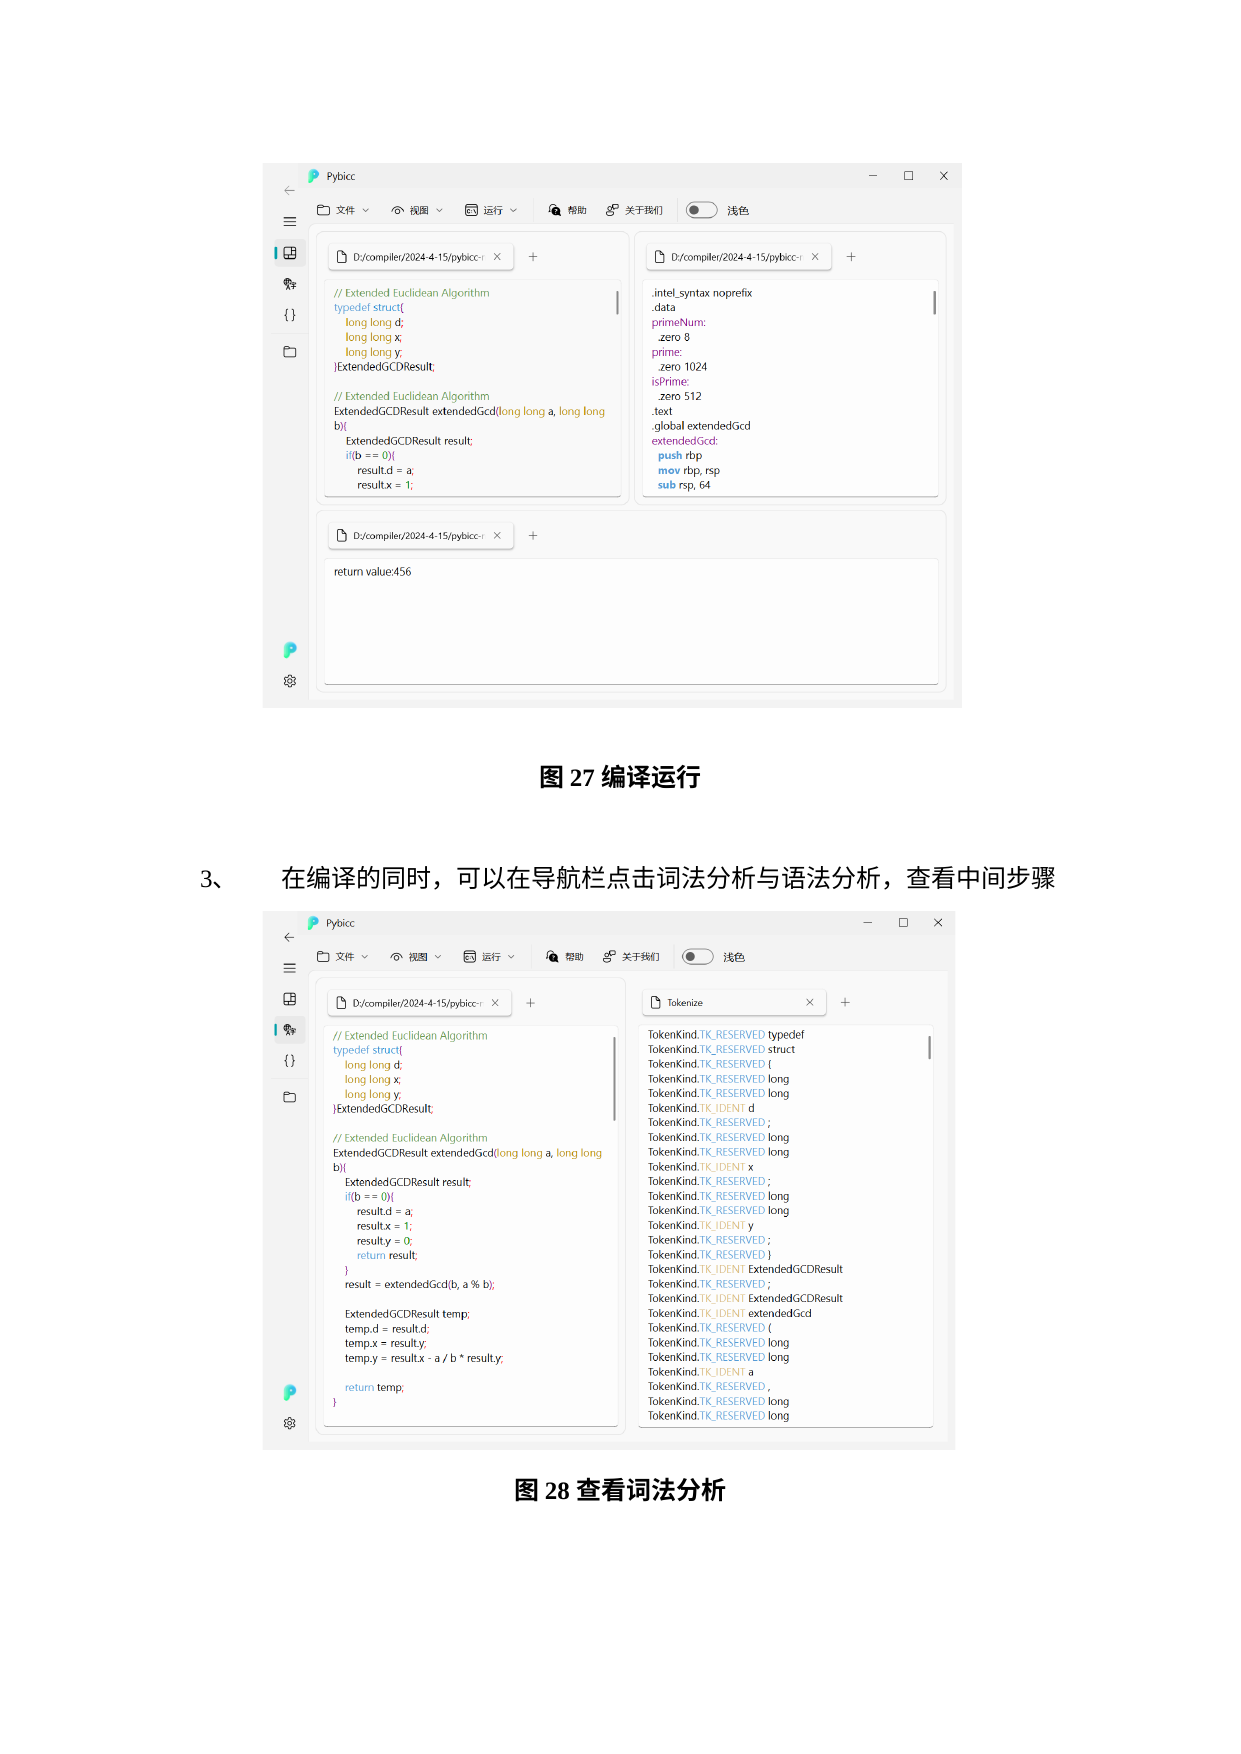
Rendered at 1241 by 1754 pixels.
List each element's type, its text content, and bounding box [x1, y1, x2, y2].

picture [262, 163, 962, 708]
text 图27 编译运行 [150, 741, 1090, 809]
picture [262, 911, 956, 1450]
text 图28 查看词法分析 [150, 1454, 1090, 1522]
list 在编译的同时，可以在导航栏点击词法分析与语法分析，查看中间步骤 [200, 843, 1090, 911]
